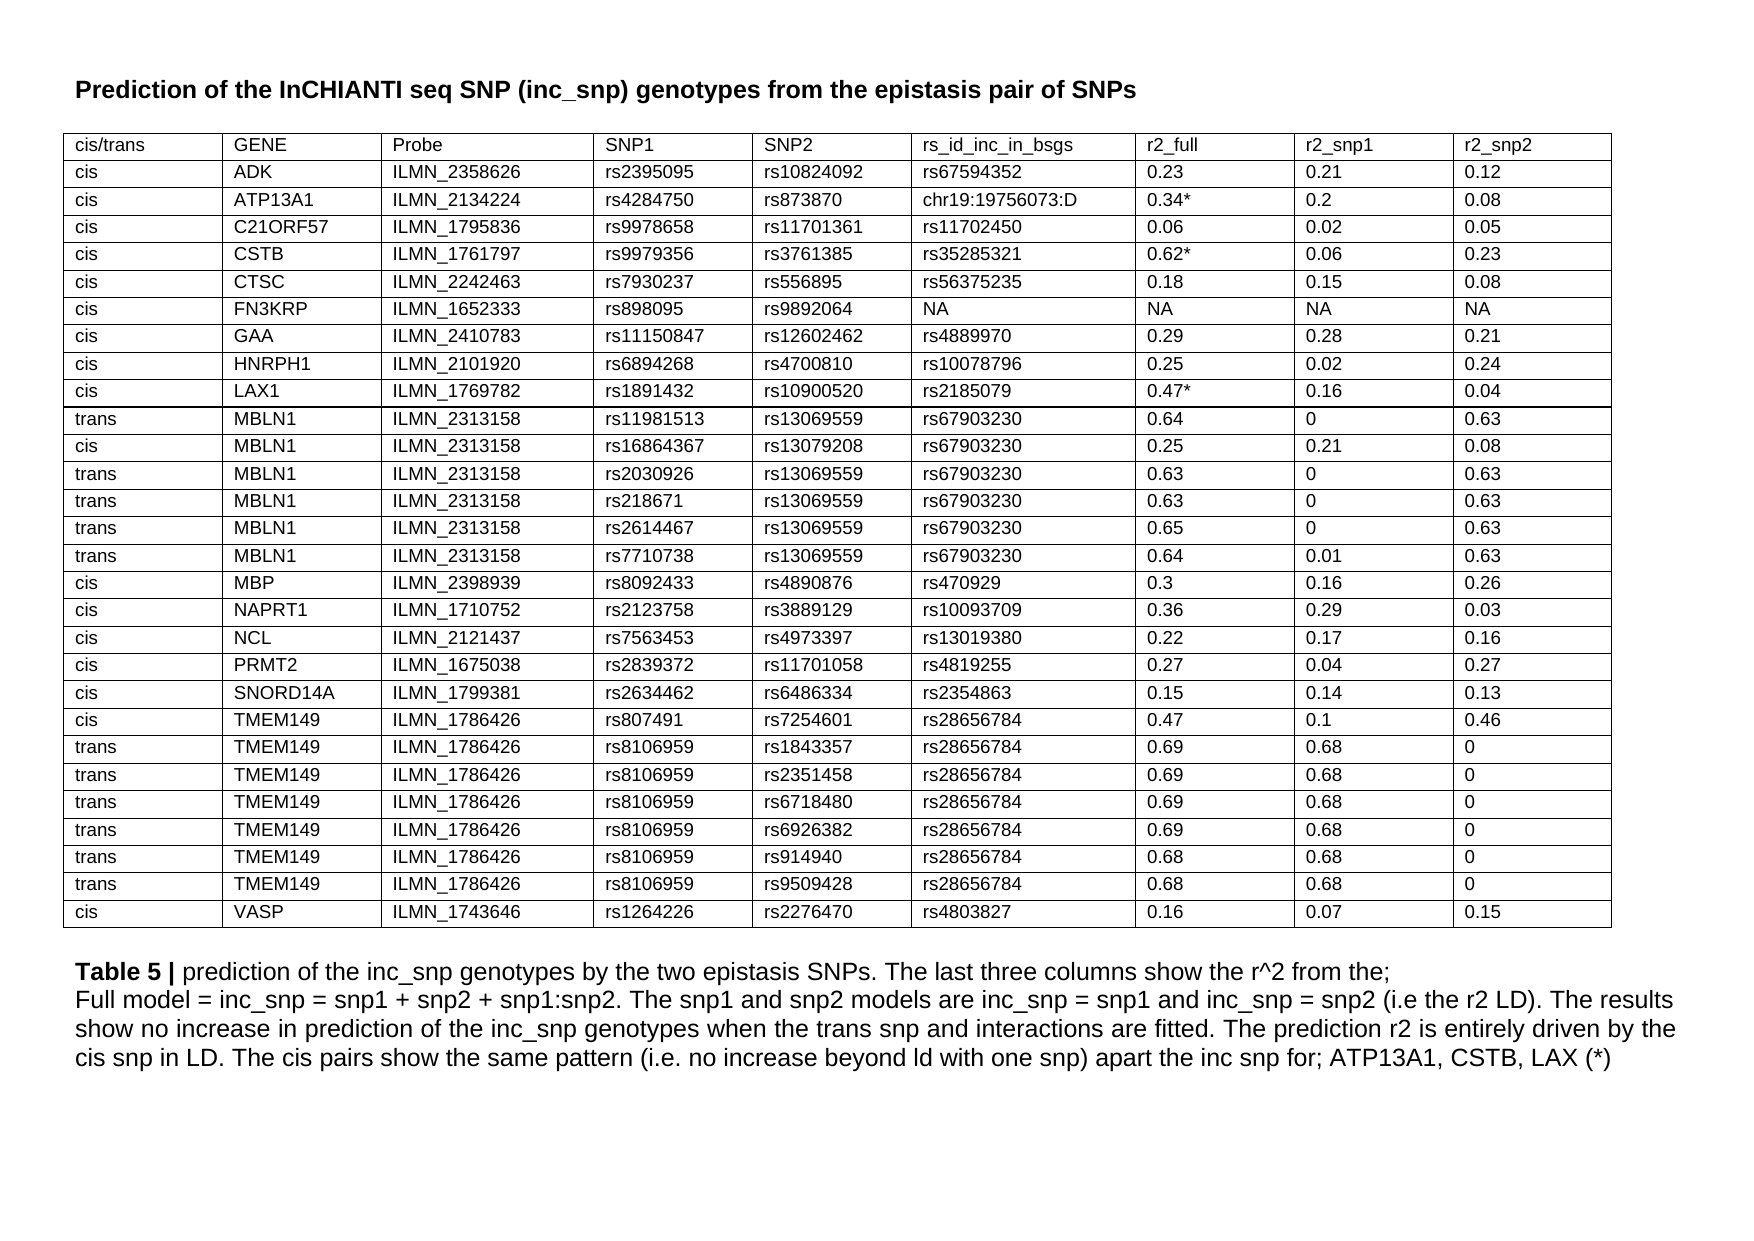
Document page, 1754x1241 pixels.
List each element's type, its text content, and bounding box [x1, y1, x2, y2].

table_cell 0.16 [1295, 380, 1453, 406]
table_cell LAX1 [223, 380, 381, 406]
table_cell rs6894268 [594, 353, 752, 379]
table_cell rs8106959 [594, 791, 752, 817]
table_cell rs2276470 [753, 901, 911, 927]
table_cell 0.17 [1295, 627, 1453, 653]
table_cell TMEM149 [223, 791, 381, 817]
table_cell MBLN1 [223, 435, 381, 461]
table_cell rs1891432 [594, 380, 752, 406]
table_cell TMEM149 [223, 846, 381, 872]
table_cell 0 [1454, 846, 1611, 872]
table_cell 0 [1454, 819, 1611, 845]
table_cell rs2123758 [594, 599, 752, 626]
table_cell 0.34* [1136, 188, 1294, 215]
table_cell rs11701361 [753, 216, 911, 242]
table_cell NA [912, 298, 1135, 324]
table_cell 0.06 [1136, 216, 1294, 242]
table_cell ILMN_1743646 [382, 901, 593, 927]
table_header r2_snp1 [1295, 134, 1453, 160]
table_cell rs16864367 [594, 435, 752, 461]
table_cell GAA [223, 325, 381, 352]
table_cell rs4889970 [912, 325, 1135, 352]
table_cell trans [64, 545, 222, 571]
table_cell rs67903230 [912, 545, 1135, 571]
table_cell 0.14 [1295, 681, 1453, 708]
table_cell rs470929 [912, 572, 1135, 598]
table_cell 0.23 [1454, 243, 1611, 269]
table_cell 0 [1295, 517, 1453, 543]
text Table 5 | prediction of the inc_snp genotypes by the two epistasis SNPs. The last three columns show the r^2 from the; [75, 957, 1679, 986]
table_cell cis [64, 325, 222, 352]
table_cell cis [64, 188, 222, 215]
table_cell 0.63 [1136, 462, 1294, 489]
table_cell 0.05 [1454, 216, 1611, 242]
table_cell rs10093709 [912, 599, 1135, 626]
table_cell 0.64 [1136, 545, 1294, 571]
table_cell rs12602462 [753, 325, 911, 352]
table_cell 0.65 [1136, 517, 1294, 543]
table_cell 0.28 [1295, 325, 1453, 352]
table_cell cis [64, 709, 222, 735]
table_cell rs8106959 [594, 873, 752, 899]
table_cell ILMN_1769782 [382, 380, 593, 406]
table_cell 0.63 [1454, 408, 1611, 434]
table_cell rs28656784 [912, 846, 1135, 872]
table_cell MBLN1 [223, 408, 381, 434]
table_cell ILMN_1786426 [382, 764, 593, 790]
table_cell MBLN1 [223, 462, 381, 489]
text Prediction of the InCHIANTI seq SNP (inc_snp) genotypes from the epistasis pair of SNPs [75, 75, 1679, 104]
table_cell cis [64, 901, 222, 927]
table_cell MBLN1 [223, 545, 381, 571]
table_cell 0 [1454, 873, 1611, 899]
table_cell rs914940 [753, 846, 911, 872]
table_cell 0.22 [1136, 627, 1294, 653]
table_cell rs7930237 [594, 271, 752, 297]
table_cell 0.2 [1295, 188, 1453, 215]
table_cell 0.46 [1454, 709, 1611, 735]
table_cell rs873870 [753, 188, 911, 215]
table_cell 0.68 [1295, 873, 1453, 899]
table_cell rs67903230 [912, 462, 1135, 489]
table_cell HNRPH1 [223, 353, 381, 379]
table_cell C21ORF57 [223, 216, 381, 242]
table_cell rs10824092 [753, 161, 911, 187]
table_cell 0.15 [1295, 271, 1453, 297]
table_cell rs67903230 [912, 408, 1135, 434]
table_cell 0.12 [1454, 161, 1611, 187]
table_cell 0.68 [1136, 846, 1294, 872]
table_cell trans [64, 791, 222, 817]
table_cell ILMN_2121437 [382, 627, 593, 653]
table_cell rs2185079 [912, 380, 1135, 406]
table_cell 0.27 [1454, 654, 1611, 680]
table_cell 0 [1295, 408, 1453, 434]
table_cell rs4890876 [753, 572, 911, 598]
table_cell 0.68 [1295, 819, 1453, 845]
table_cell rs13069559 [753, 545, 911, 571]
table_cell 0.36 [1136, 599, 1294, 626]
table_cell 0.25 [1136, 435, 1294, 461]
table_cell 0.1 [1295, 709, 1453, 735]
table_cell rs10900520 [753, 380, 911, 406]
table_cell TMEM149 [223, 819, 381, 845]
table_cell cis [64, 599, 222, 626]
table_cell 0.02 [1295, 216, 1453, 242]
table_cell TMEM149 [223, 873, 381, 899]
table_cell 0.69 [1136, 764, 1294, 790]
table_cell trans [64, 408, 222, 434]
table_cell rs898095 [594, 298, 752, 324]
table_cell PRMT2 [223, 654, 381, 680]
table_cell cis [64, 380, 222, 406]
table_cell rs8106959 [594, 764, 752, 790]
table_cell rs218671 [594, 490, 752, 516]
table_cell trans [64, 462, 222, 489]
table_cell 0.3 [1136, 572, 1294, 598]
table_cell rs13019380 [912, 627, 1135, 653]
table_cell 0 [1454, 764, 1611, 790]
table_cell trans [64, 736, 222, 763]
table_cell rs67903230 [912, 517, 1135, 543]
table_cell 0.69 [1136, 819, 1294, 845]
table_cell 0.63 [1136, 490, 1294, 516]
table_cell 0.63 [1454, 462, 1611, 489]
table_cell cis [64, 353, 222, 379]
table_cell rs8106959 [594, 846, 752, 872]
table_cell ILMN_1786426 [382, 791, 593, 817]
table_cell 0 [1454, 791, 1611, 817]
table_cell chr19:19756073:D [912, 188, 1135, 215]
table_cell 0.21 [1295, 161, 1453, 187]
table_cell ILMN_1786426 [382, 846, 593, 872]
table_cell 0.63 [1454, 545, 1611, 571]
table_cell rs4284750 [594, 188, 752, 215]
table_cell 0.21 [1454, 325, 1611, 352]
table_cell ILMN_2242463 [382, 271, 593, 297]
table_cell 0.47 [1136, 709, 1294, 735]
table_cell TMEM149 [223, 736, 381, 763]
table_cell rs67594352 [912, 161, 1135, 187]
table_cell rs2634462 [594, 681, 752, 708]
table_cell 0.06 [1295, 243, 1453, 269]
table_cell 0 [1454, 736, 1611, 763]
table_cell rs11150847 [594, 325, 752, 352]
table_cell FN3KRP [223, 298, 381, 324]
table_cell ILMN_2313158 [382, 435, 593, 461]
table_cell cis [64, 681, 222, 708]
table_cell cis [64, 161, 222, 187]
table_cell 0.68 [1295, 791, 1453, 817]
table_cell ILMN_2313158 [382, 490, 593, 516]
table_cell cis [64, 216, 222, 242]
table_cell rs2354863 [912, 681, 1135, 708]
table_cell trans [64, 873, 222, 899]
table_cell trans [64, 764, 222, 790]
table_cell CSTB [223, 243, 381, 269]
table_cell 0.04 [1454, 380, 1611, 406]
table_cell ILMN_2313158 [382, 545, 593, 571]
table_cell NA [1295, 298, 1453, 324]
table_cell rs6718480 [753, 791, 911, 817]
table_cell 0.07 [1295, 901, 1453, 927]
table_cell rs11701058 [753, 654, 911, 680]
table_cell rs2839372 [594, 654, 752, 680]
table_cell TMEM149 [223, 709, 381, 735]
table_cell ILMN_2410783 [382, 325, 593, 352]
table_header r2_full [1136, 134, 1294, 160]
text Full model = inc_snp = snp1 + snp2 + snp1:snp2. The snp1 and snp2 models are inc_snp = snp1 and inc_snp = snp2 (i.e the r2 LD). The results show no increase in prediction of the inc_snp genotypes when the trans snp and interactions are fitted. The prediction r2 is entirely driven by the cis snp in LD. The cis pairs show the same pattern (i.e. no increase beyond ld with one snp) apart the inc snp for; ATP13A1, CSTB, LAX (*) [75, 986, 1679, 1072]
table_cell TMEM149 [223, 764, 381, 790]
table_cell rs1843357 [753, 736, 911, 763]
table_cell 0.68 [1295, 736, 1453, 763]
table_cell ILMN_1786426 [382, 873, 593, 899]
table_cell rs8106959 [594, 736, 752, 763]
table_cell rs28656784 [912, 764, 1135, 790]
table_cell 0 [1295, 462, 1453, 489]
table_cell MBLN1 [223, 517, 381, 543]
table_cell trans [64, 517, 222, 543]
table_header GENE [223, 134, 381, 160]
table_cell cis [64, 271, 222, 297]
table_cell rs4973397 [753, 627, 911, 653]
table_cell rs28656784 [912, 819, 1135, 845]
table_cell rs8106959 [594, 819, 752, 845]
table_cell trans [64, 819, 222, 845]
table_cell rs2030926 [594, 462, 752, 489]
table_cell rs11981513 [594, 408, 752, 434]
table_cell rs1264226 [594, 901, 752, 927]
table_cell 0.24 [1454, 353, 1611, 379]
table_cell 0.08 [1454, 188, 1611, 215]
table_cell rs13069559 [753, 490, 911, 516]
table_cell NAPRT1 [223, 599, 381, 626]
table_cell rs56375235 [912, 271, 1135, 297]
table_cell 0.27 [1136, 654, 1294, 680]
table_cell 0.13 [1454, 681, 1611, 708]
table_cell rs9892064 [753, 298, 911, 324]
table_cell ILMN_1761797 [382, 243, 593, 269]
table_cell rs9979356 [594, 243, 752, 269]
table_cell rs13069559 [753, 517, 911, 543]
table_cell 0.68 [1295, 764, 1453, 790]
table_cell 0.08 [1454, 271, 1611, 297]
table_cell ILMN_1786426 [382, 736, 593, 763]
table_cell 0.21 [1295, 435, 1453, 461]
table_cell trans [64, 846, 222, 872]
table_cell ILMN_2101920 [382, 353, 593, 379]
table_cell rs7710738 [594, 545, 752, 571]
table_cell 0.18 [1136, 271, 1294, 297]
table_cell ATP13A1 [223, 188, 381, 215]
table_cell rs67903230 [912, 435, 1135, 461]
table_header rs_id_inc_in_bsgs [912, 134, 1135, 160]
table_cell rs4819255 [912, 654, 1135, 680]
table_cell MBP [223, 572, 381, 598]
table_cell 0.03 [1454, 599, 1611, 626]
table_cell ADK [223, 161, 381, 187]
table_cell 0.63 [1454, 490, 1611, 516]
table_cell 0.01 [1295, 545, 1453, 571]
table_cell 0.64 [1136, 408, 1294, 434]
table_cell cis [64, 572, 222, 598]
table_cell cis [64, 243, 222, 269]
table_cell 0.08 [1454, 435, 1611, 461]
table_cell rs7254601 [753, 709, 911, 735]
table_cell rs10078796 [912, 353, 1135, 379]
table_cell cis [64, 654, 222, 680]
table_cell rs6926382 [753, 819, 911, 845]
table_cell 0.62* [1136, 243, 1294, 269]
table_cell 0 [1295, 490, 1453, 516]
table_cell ILMN_2313158 [382, 408, 593, 434]
table_cell ILMN_2313158 [382, 462, 593, 489]
table_cell rs4700810 [753, 353, 911, 379]
table_cell ILMN_1799381 [382, 681, 593, 708]
table_cell ILMN_1795836 [382, 216, 593, 242]
table_header cis/trans [64, 134, 222, 160]
table_cell 0.29 [1295, 599, 1453, 626]
table_cell 0.16 [1454, 627, 1611, 653]
table_cell rs67903230 [912, 490, 1135, 516]
table_cell rs28656784 [912, 873, 1135, 899]
table_cell rs4803827 [912, 901, 1135, 927]
table_cell 0.69 [1136, 791, 1294, 817]
table_cell ILMN_1786426 [382, 709, 593, 735]
table_cell NA [1454, 298, 1611, 324]
table_cell ILMN_1786426 [382, 819, 593, 845]
table_cell ILMN_2358626 [382, 161, 593, 187]
table_cell VASP [223, 901, 381, 927]
table_cell rs2351458 [753, 764, 911, 790]
table_cell 0.04 [1295, 654, 1453, 680]
table_cell 0.69 [1136, 736, 1294, 763]
table_cell 0.15 [1136, 681, 1294, 708]
table_header r2_snp2 [1454, 134, 1611, 160]
table_cell 0.02 [1295, 353, 1453, 379]
table_cell 0.16 [1136, 901, 1294, 927]
table_cell rs9509428 [753, 873, 911, 899]
table_cell rs2395095 [594, 161, 752, 187]
table_cell rs9978658 [594, 216, 752, 242]
table_cell ILMN_2313158 [382, 517, 593, 543]
table_cell rs13069559 [753, 408, 911, 434]
table_cell rs35285321 [912, 243, 1135, 269]
table_cell rs13079208 [753, 435, 911, 461]
table_cell SNORD14A [223, 681, 381, 708]
table_cell CTSC [223, 271, 381, 297]
table_header SNP1 [594, 134, 752, 160]
table_cell rs11702450 [912, 216, 1135, 242]
table_cell rs2614467 [594, 517, 752, 543]
table_cell rs8092433 [594, 572, 752, 598]
table_cell rs28656784 [912, 709, 1135, 735]
table_cell rs556895 [753, 271, 911, 297]
table_cell cis [64, 435, 222, 461]
table_cell MBLN1 [223, 490, 381, 516]
table_cell 0.29 [1136, 325, 1294, 352]
table_cell 0.47* [1136, 380, 1294, 406]
table_cell NA [1136, 298, 1294, 324]
table_cell 0.26 [1454, 572, 1611, 598]
table_cell 0.63 [1454, 517, 1611, 543]
table_cell rs28656784 [912, 736, 1135, 763]
table_cell 0.25 [1136, 353, 1294, 379]
table_cell trans [64, 490, 222, 516]
table_cell 0.16 [1295, 572, 1453, 598]
table_cell rs28656784 [912, 791, 1135, 817]
table_cell ILMN_2398939 [382, 572, 593, 598]
table_cell cis [64, 298, 222, 324]
table_cell ILMN_2134224 [382, 188, 593, 215]
table_cell NCL [223, 627, 381, 653]
table_header Probe [382, 134, 593, 160]
table_cell cis [64, 627, 222, 653]
table_cell 0.15 [1454, 901, 1611, 927]
table_cell rs7563453 [594, 627, 752, 653]
table_cell 0.23 [1136, 161, 1294, 187]
table_cell ILMN_1710752 [382, 599, 593, 626]
table_cell ILMN_1652333 [382, 298, 593, 324]
table_cell rs3889129 [753, 599, 911, 626]
table_cell ILMN_1675038 [382, 654, 593, 680]
table_cell 0.68 [1295, 846, 1453, 872]
table_cell 0.68 [1136, 873, 1294, 899]
table_cell rs807491 [594, 709, 752, 735]
table_cell rs13069559 [753, 462, 911, 489]
table_cell rs3761385 [753, 243, 911, 269]
table_header SNP2 [753, 134, 911, 160]
table_cell rs6486334 [753, 681, 911, 708]
